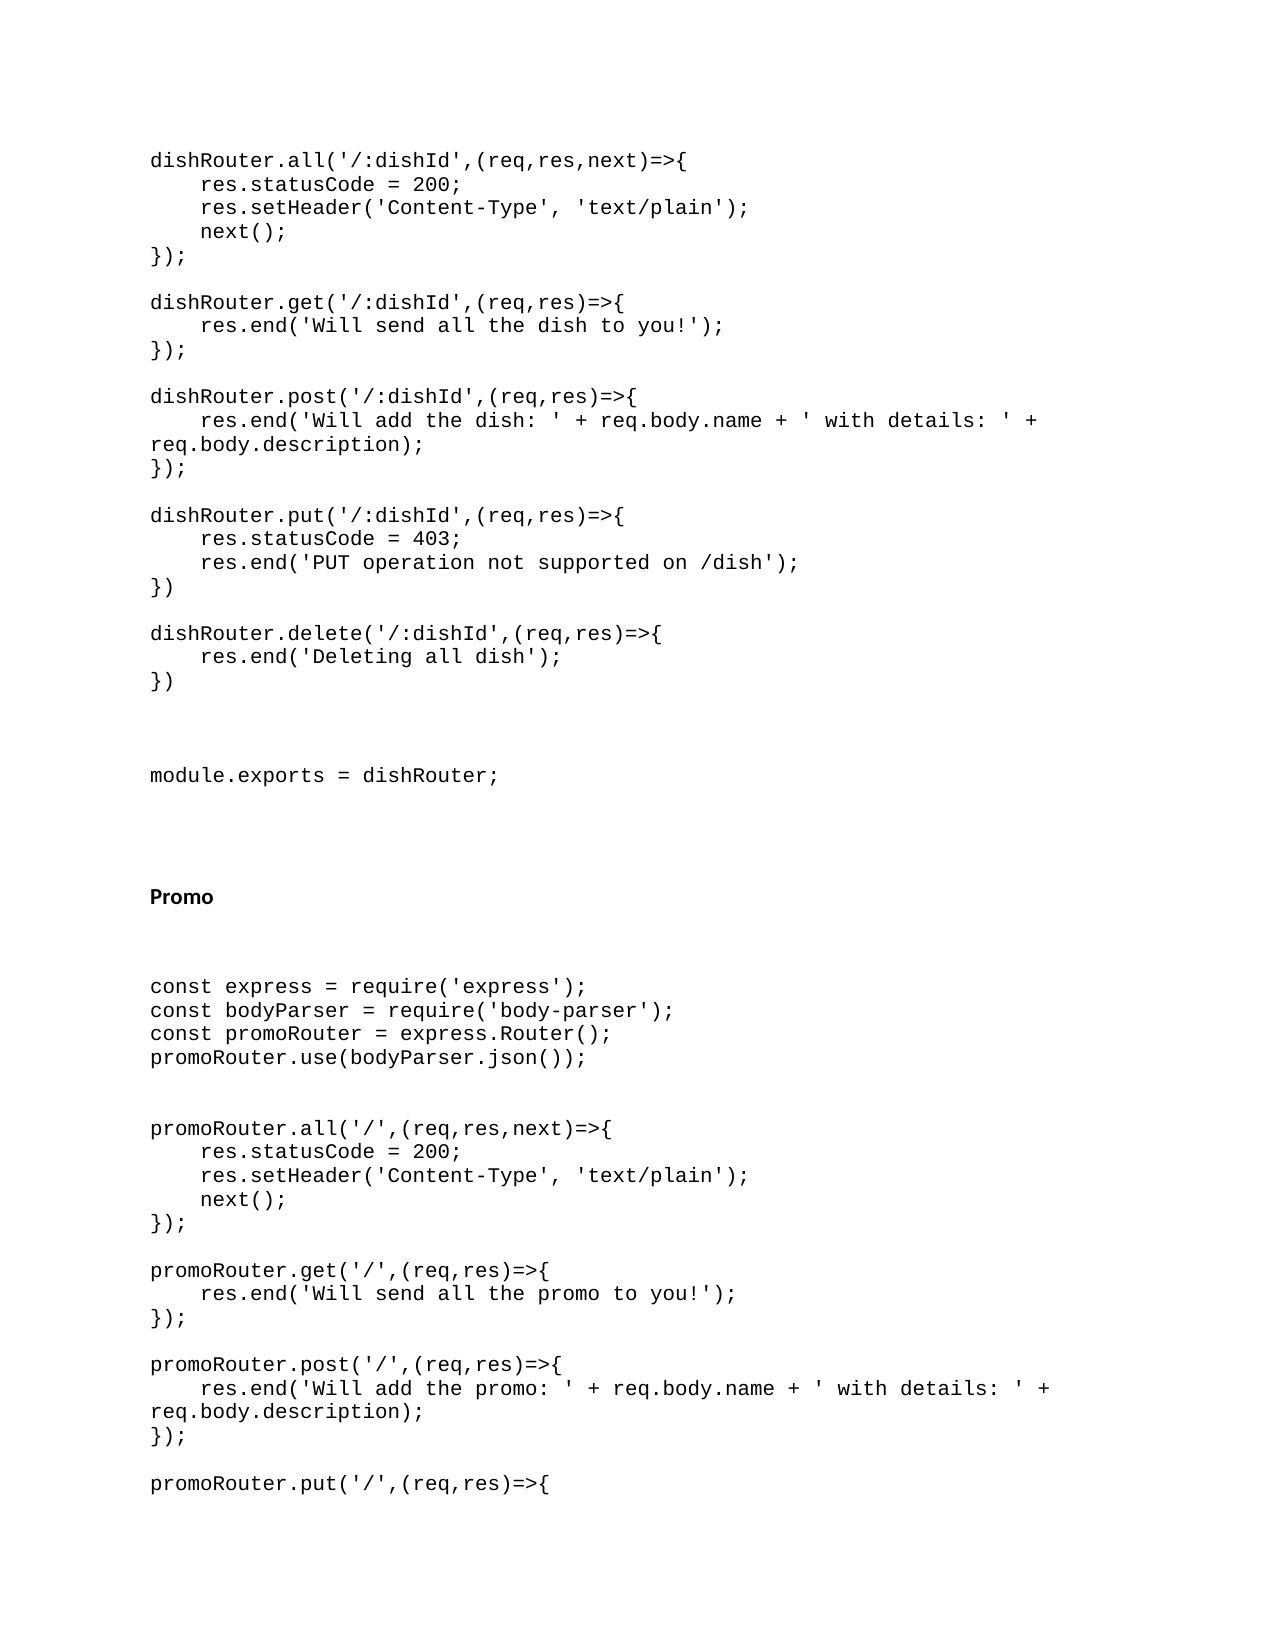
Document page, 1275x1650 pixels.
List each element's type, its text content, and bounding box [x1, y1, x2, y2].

text }); [150, 1425, 1125, 1449]
text module.exports = dishRouter; [150, 765, 1125, 788]
text const promoRouter = express.Router(); [150, 1023, 1125, 1047]
text dishRouter.all('/:dishId',(req,res,next)=>{ [150, 150, 1125, 174]
text dishRouter.get('/:dishId',(req,res)=>{ [150, 292, 1125, 316]
text promoRouter.put('/',(req,res)=>{ [150, 1472, 1125, 1496]
text }); [150, 1307, 1125, 1331]
text const express = require('express'); [150, 976, 1125, 999]
text promoRouter.post('/',(req,res)=>{ [150, 1354, 1125, 1378]
text }); [150, 1212, 1125, 1236]
text res.end('Will add the promo: ' + req.body.name + ' with details: ' + req.body.description); [150, 1378, 1125, 1425]
text res.end('Deleting all dish'); [150, 647, 1125, 670]
text res.setHeader('Content-Type', 'text/plain'); [150, 197, 1125, 221]
text res.statusCode = 200; [150, 174, 1125, 197]
text Promo [150, 882, 1125, 910]
text promoRouter.all('/',(req,res,next)=>{ [150, 1118, 1125, 1141]
text promoRouter.use(bodyParser.json()); [150, 1047, 1125, 1071]
text next(); [150, 221, 1125, 244]
text }); [150, 339, 1125, 363]
text next(); [150, 1189, 1125, 1212]
text res.end('Will send all the dish to you!'); [150, 316, 1125, 339]
text dishRouter.post('/:dishId',(req,res)=>{ [150, 386, 1125, 410]
text const bodyParser = require('body-parser'); [150, 999, 1125, 1023]
text res.statusCode = 403; [150, 528, 1125, 552]
text res.setHeader('Content-Type', 'text/plain'); [150, 1165, 1125, 1189]
text dishRouter.delete('/:dishId',(req,res)=>{ [150, 623, 1125, 647]
text dishRouter.put('/:dishId',(req,res)=>{ [150, 505, 1125, 528]
text }) [150, 670, 1125, 694]
text }) [150, 576, 1125, 599]
text }); [150, 457, 1125, 481]
text res.end('Will send all the promo to you!'); [150, 1283, 1125, 1307]
text res.statusCode = 200; [150, 1141, 1125, 1165]
text res.end('PUT operation not supported on /dish'); [150, 552, 1125, 576]
text promoRouter.get('/',(req,res)=>{ [150, 1260, 1125, 1283]
text }); [150, 244, 1125, 268]
text res.end('Will add the dish: ' + req.body.name + ' with details: ' + req.body.description); [150, 410, 1125, 457]
